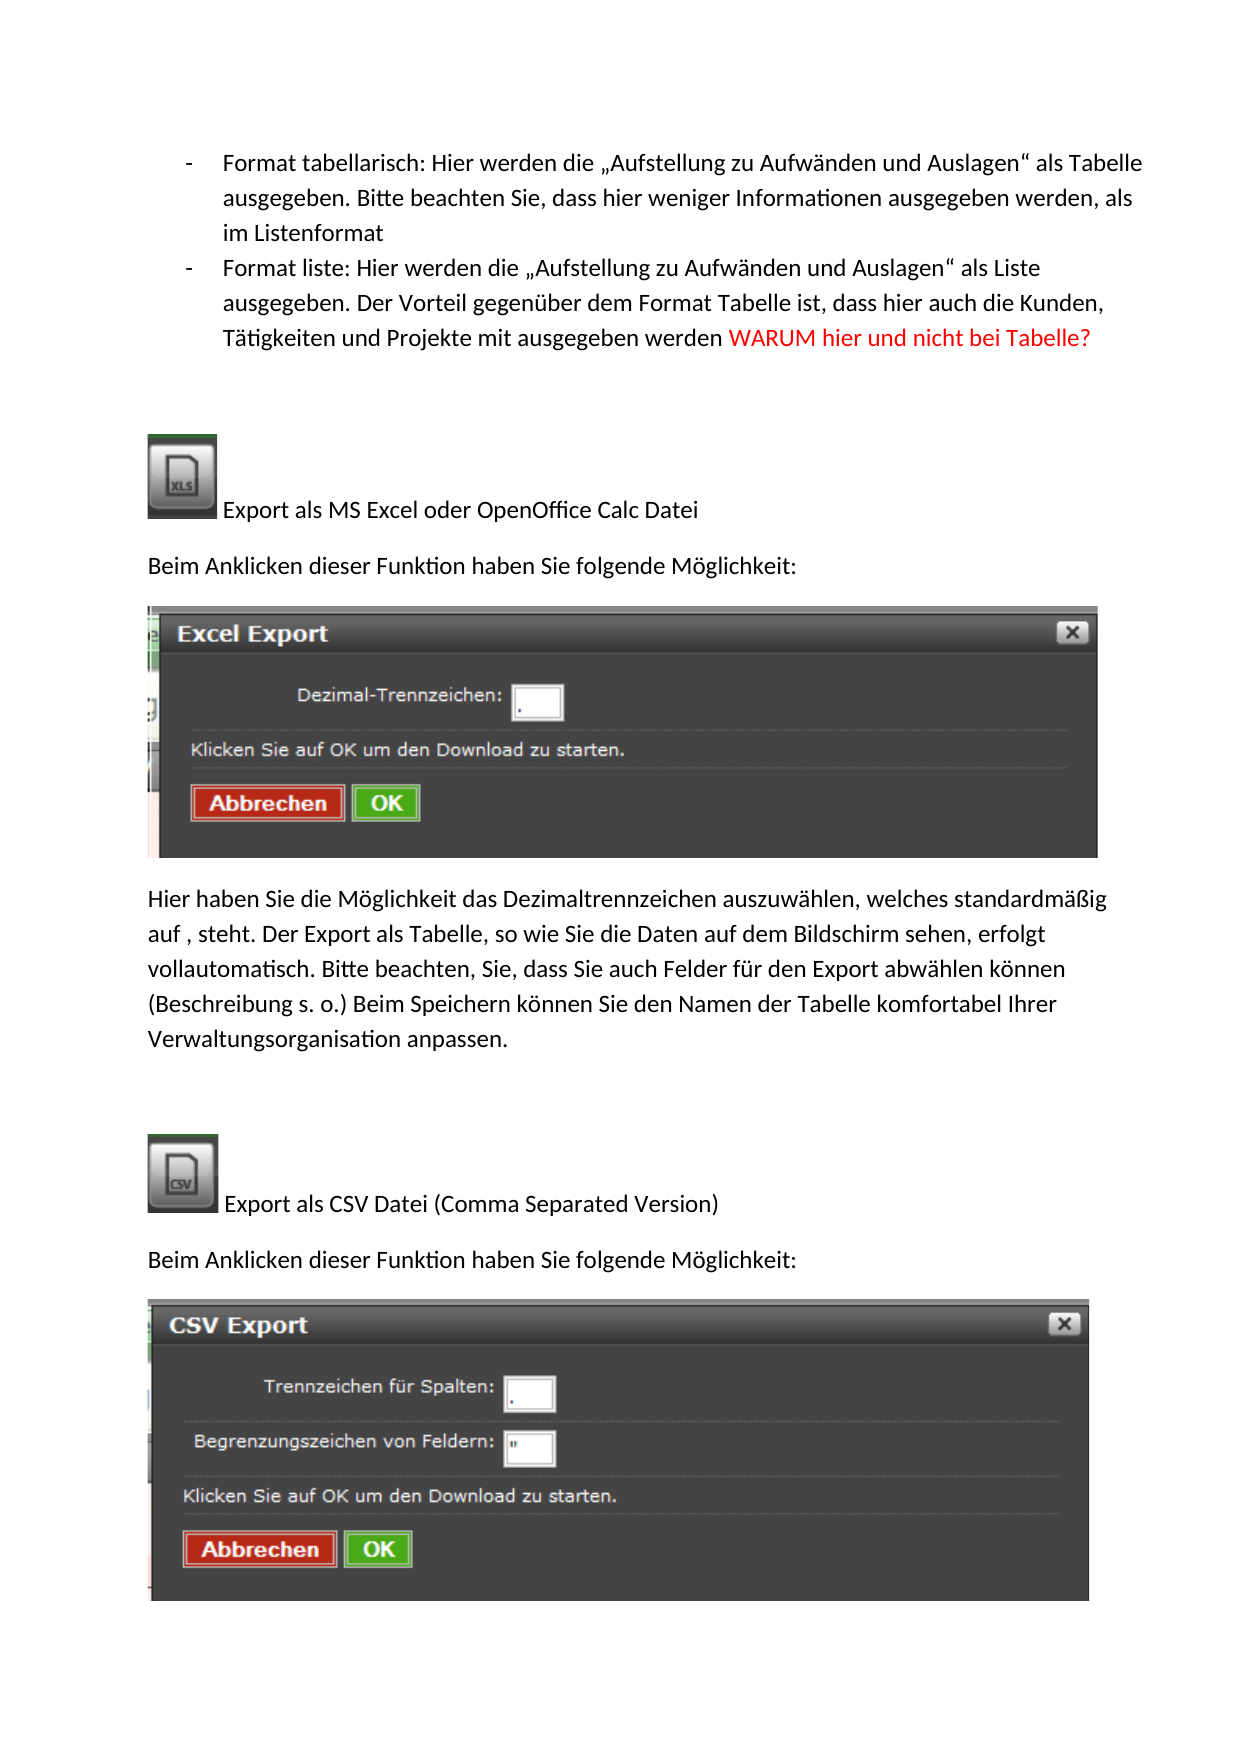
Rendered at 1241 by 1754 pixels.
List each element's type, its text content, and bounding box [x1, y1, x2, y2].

text Beim Anklicken dieser Funktion haben Sie folgende Möglichkeit: [148, 551, 1152, 581]
picture [147, 434, 218, 519]
list Format tabellarisch: Hier werden die „Aufstellung zu Aufwänden und Auslagen“ als Tabelle ausgegeben. Bitte beachten Sie, dass hier weniger Informationen ausgegeben werden, als im Listenformat [185, 148, 1152, 248]
list Format liste: Hier werden die „Aufstellung zu Aufwänden und Auslagen“ als Liste ausgegeben. Der Vorteil gegenüber dem Format Tabelle ist, dass hier auch die Kunden, Tätigkeiten und Projekte mit ausgegeben werden WARUM hier und nicht bei Tabelle? [185, 253, 1152, 353]
text Beim Anklicken dieser Funktion haben Sie folgende Möglichkeit: [148, 1244, 1152, 1274]
picture [147, 606, 1098, 858]
picture [147, 1299, 1090, 1601]
picture [147, 1134, 219, 1213]
text Export als CSV Datei (Comma Separated Version) [148, 1134, 1152, 1218]
text Hier haben Sie die Möglichkeit das Dezimaltrennzeichen auszuwählen, welches standardmäßig auf , steht. Der Export als Tabelle, so wie Sie die Daten auf dem Bildschirm sehen, erfolgt vollautomatisch. Bitte beachten, Sie, dass Sie auch Felder für den Export abwählen können (Beschreibung s. o.) Beim Speichern können Sie den Namen der Tabelle komfortabel Ihrer Verwaltungsorganisation anpassen. [148, 883, 1152, 1053]
text Export als MS Excel oder OpenOffice Calc Datei [148, 434, 1152, 525]
